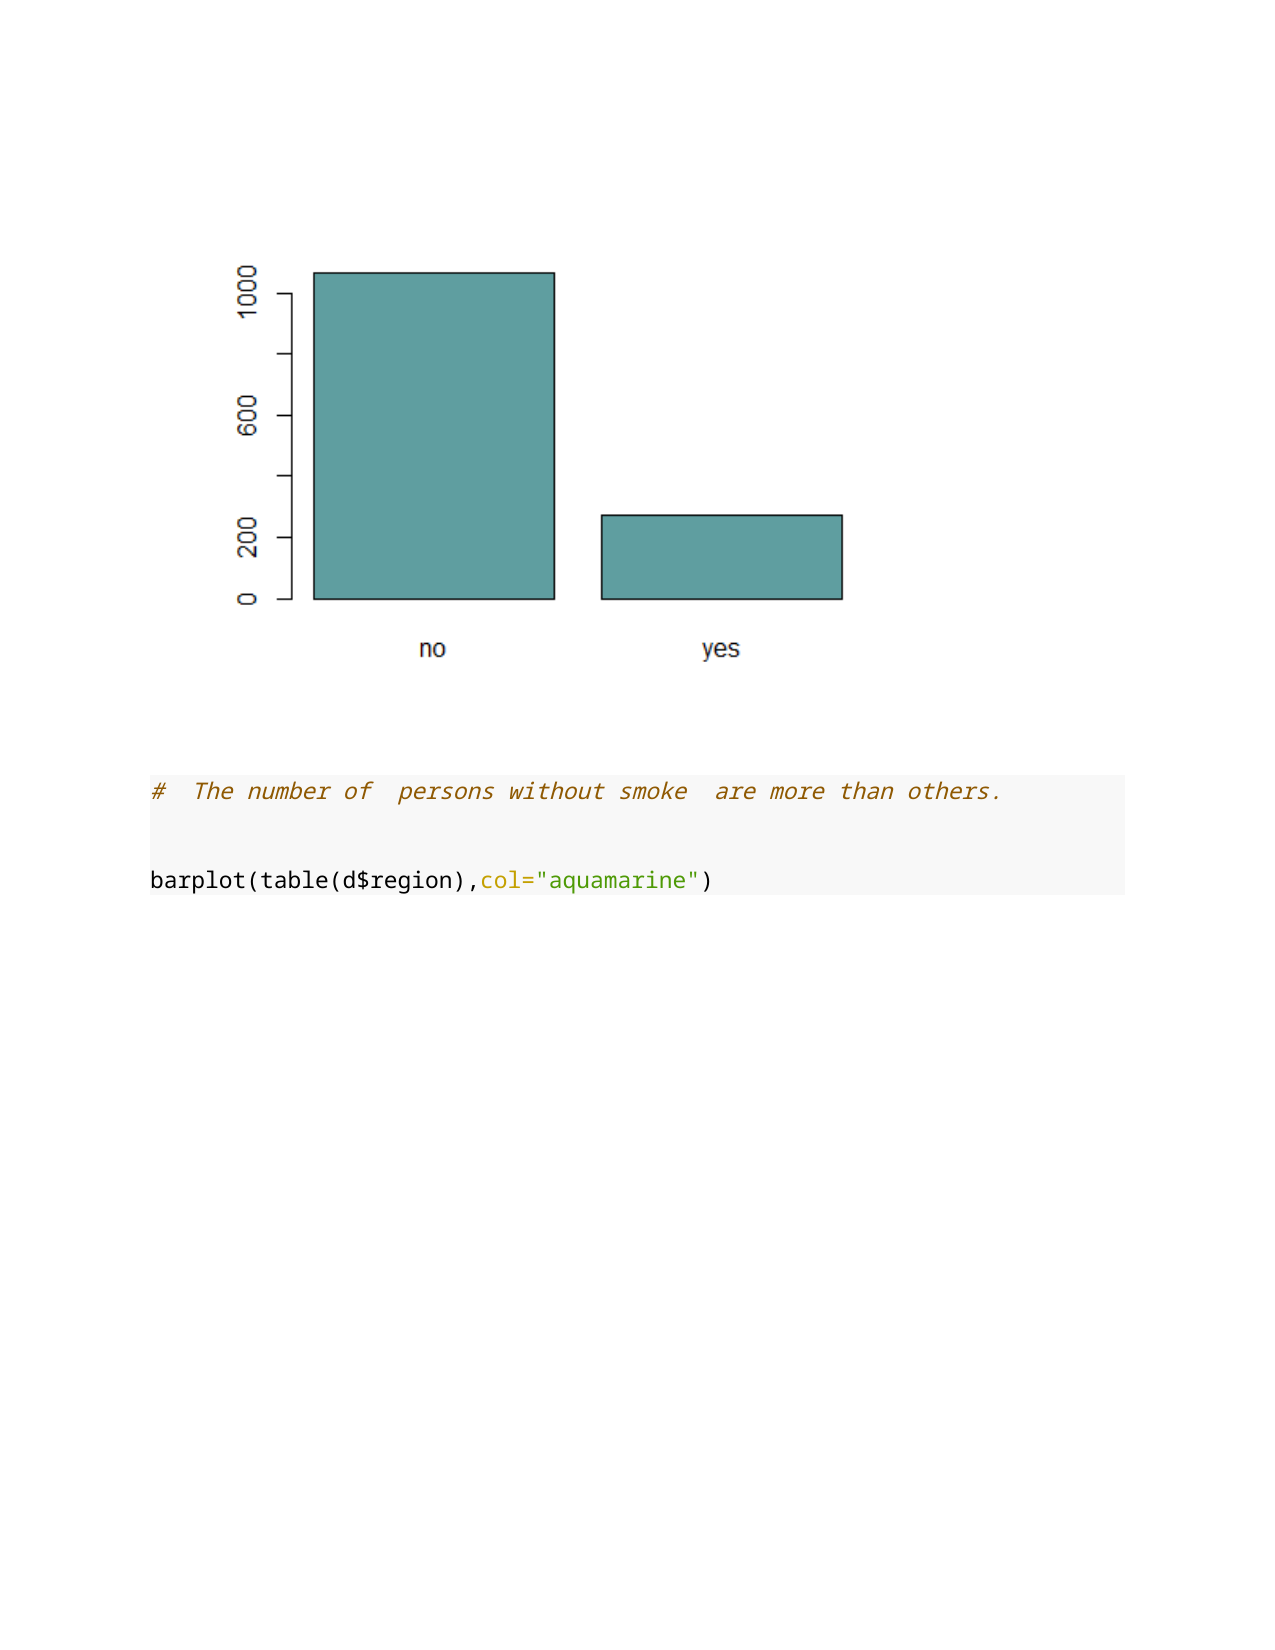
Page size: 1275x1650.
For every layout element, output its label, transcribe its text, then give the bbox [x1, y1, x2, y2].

picture [168, 150, 927, 757]
text # The number of persons without smoke are more than others. barplot(table(d$region),col="aquamarine") [150, 775, 1125, 895]
